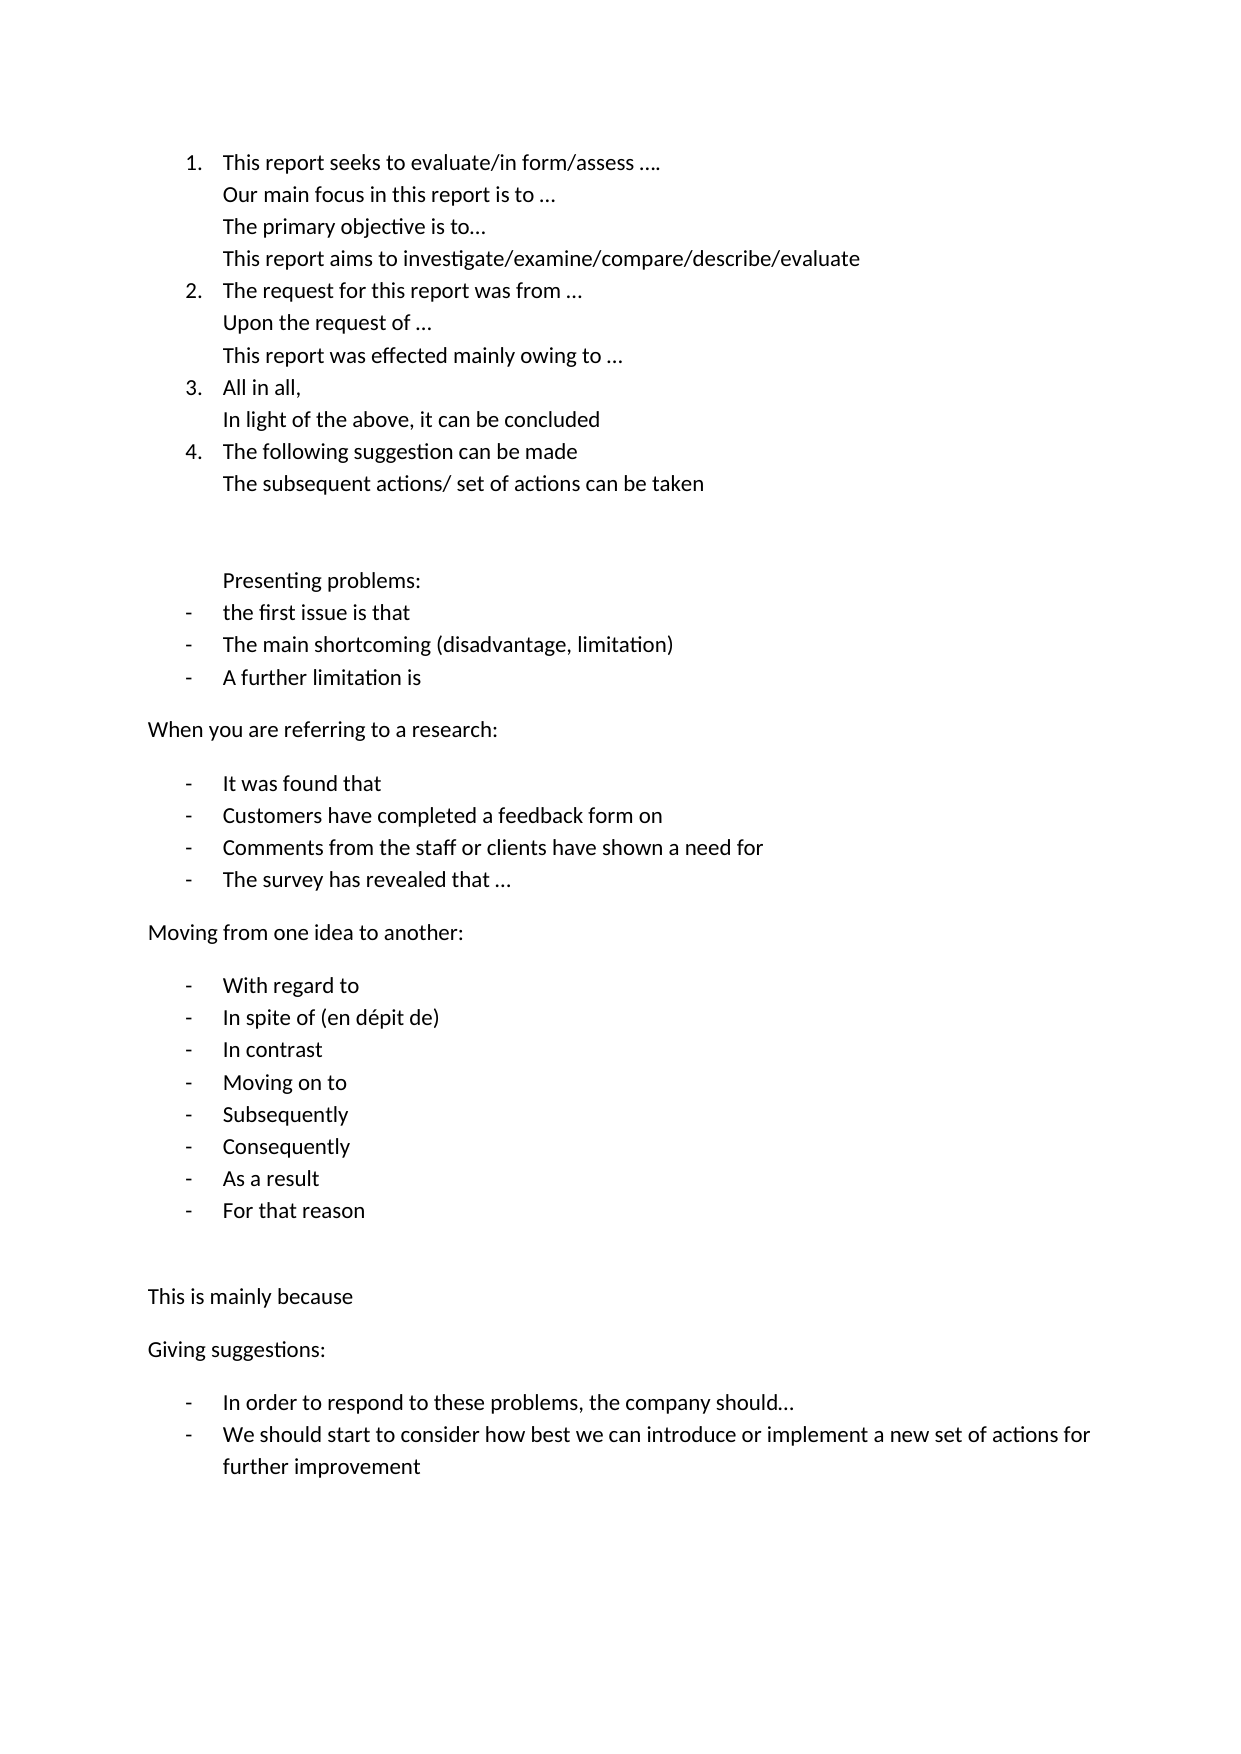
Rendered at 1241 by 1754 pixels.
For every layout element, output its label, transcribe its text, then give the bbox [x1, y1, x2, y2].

list In order to respond to these problems, the company should… [185, 1388, 1093, 1416]
list Presenting problems: [223, 566, 1093, 594]
list Upon the request of … [223, 308, 1093, 337]
list We should start to consider how best we can introduce or implement a new set of actions for further improvement [185, 1420, 1093, 1480]
list Customers have completed a feedback form on [185, 801, 1093, 829]
list This report aims to investigate/examine/compare/describe/evaluate [223, 244, 1093, 272]
list the first issue is that [185, 598, 1093, 626]
text When you are referring to a research: [148, 716, 1093, 744]
list In contrast [185, 1036, 1093, 1064]
list All in all, [185, 373, 1093, 401]
list In light of the above, it can be concluded [223, 405, 1093, 433]
text Moving from one idea to another: [148, 918, 1093, 946]
list As a result [185, 1164, 1093, 1192]
list For that reason [185, 1197, 1093, 1224]
text Giving suggestions: [148, 1335, 1093, 1363]
list Our main focus in this report is to … [223, 180, 1093, 208]
list The request for this report was from … [185, 276, 1093, 304]
list The main shortcoming (disadvantage, limitation) [185, 630, 1093, 658]
list Comments from the staff or clients have shown a need for [185, 833, 1093, 861]
list The survey has revealed that … [185, 865, 1093, 893]
list With regard to [185, 971, 1093, 999]
list The subsequent actions/ set of actions can be taken [223, 469, 1093, 497]
list Subsequently [185, 1100, 1093, 1128]
list In spite of (en dépit de) [185, 1003, 1093, 1031]
text This is mainly because [148, 1282, 1093, 1310]
list It was found that [185, 769, 1093, 797]
list The following suggestion can be made [185, 437, 1093, 465]
list This report was effected mainly owing to … [223, 341, 1093, 369]
list This report seeks to evaluate/in form/assess …. [185, 148, 1093, 176]
list A further limitation is [185, 663, 1093, 691]
list Consequently [185, 1132, 1093, 1160]
list Moving on to [185, 1068, 1093, 1096]
list The primary objective is to… [223, 212, 1093, 240]
